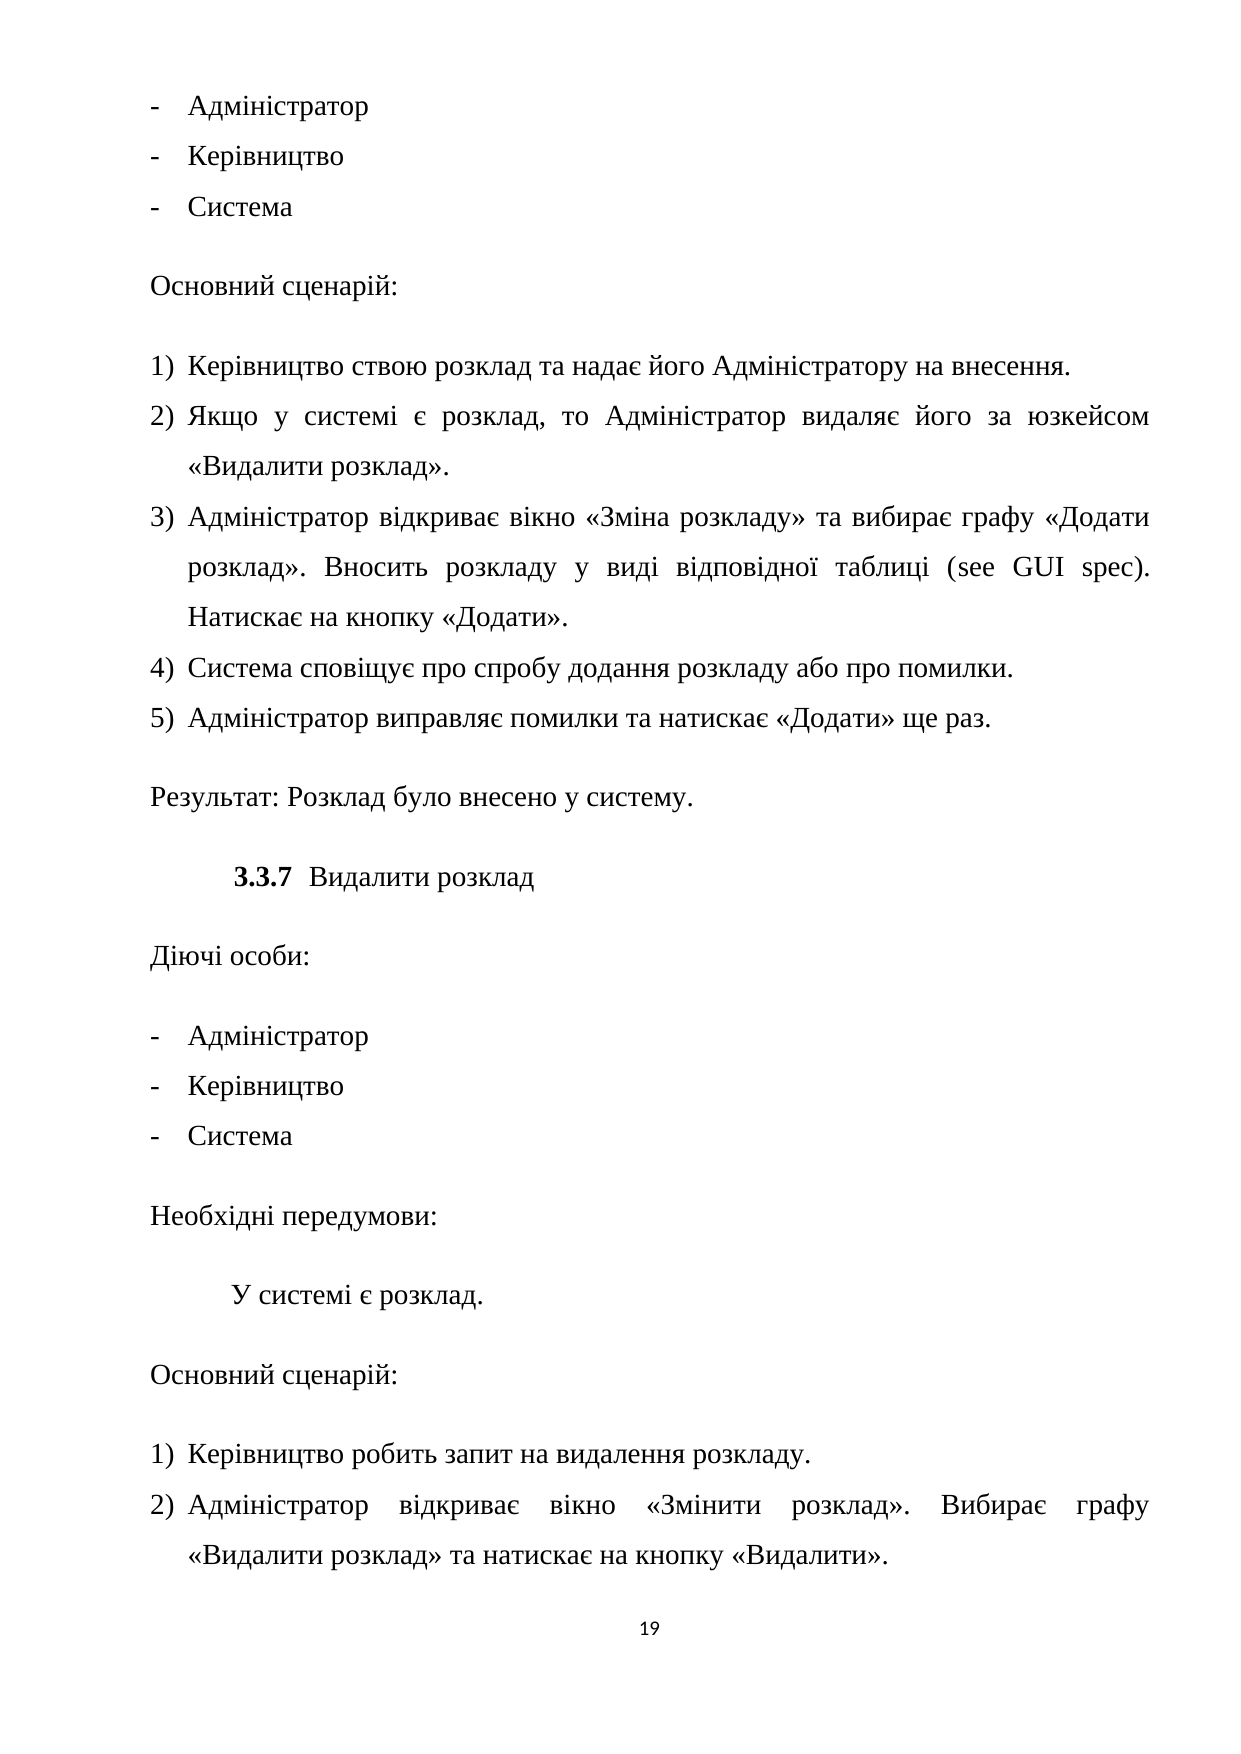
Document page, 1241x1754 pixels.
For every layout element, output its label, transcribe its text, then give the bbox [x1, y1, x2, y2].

list Система [150, 1118, 1151, 1152]
text Основний сценарій: [150, 1357, 1151, 1391]
list Система сповіщує про спробу додання розкладу або про помилки. [150, 650, 1151, 683]
list Адміністратор виправляє помилки та натискає «Додати» ще раз. [150, 700, 1151, 733]
text Необхідні передумови: [150, 1198, 1151, 1232]
list Адміністратор відкриває вікно «Зміна розкладу» та вибирає графу «Додати розклад». Вносить розкладу у виді відповідної таблиці (see GUI spec). Натискає на кнопку «Додати». [150, 499, 1151, 633]
list Керівництво ствою розклад та надає його Адміністратору на внесення. [150, 348, 1151, 381]
text Основний сценарій: [150, 268, 1151, 302]
text Результат: Розклад було внесено у систему. [150, 779, 1151, 813]
list Адміністратор [150, 88, 1151, 122]
list Адміністратор [150, 1018, 1151, 1051]
list Видалити розклад [233, 859, 1151, 892]
list Керівництво [150, 1068, 1151, 1102]
list Система [150, 189, 1151, 222]
list Керівництво робить запит на видалення розкладу. [150, 1436, 1151, 1470]
text У системі є розклад. [150, 1277, 1151, 1311]
list Адміністратор відкриває вікно «Змінити розклад». Вибирає графу «Видалити розклад» та натискає на кнопку «Видалити». [150, 1487, 1151, 1571]
list Керівництво [150, 138, 1151, 172]
text Діючі особи: [150, 938, 1151, 972]
list Якщо у системі є розклад, то Адміністратор видаляє його за юзкейсом «Видалити розклад». [150, 398, 1151, 482]
